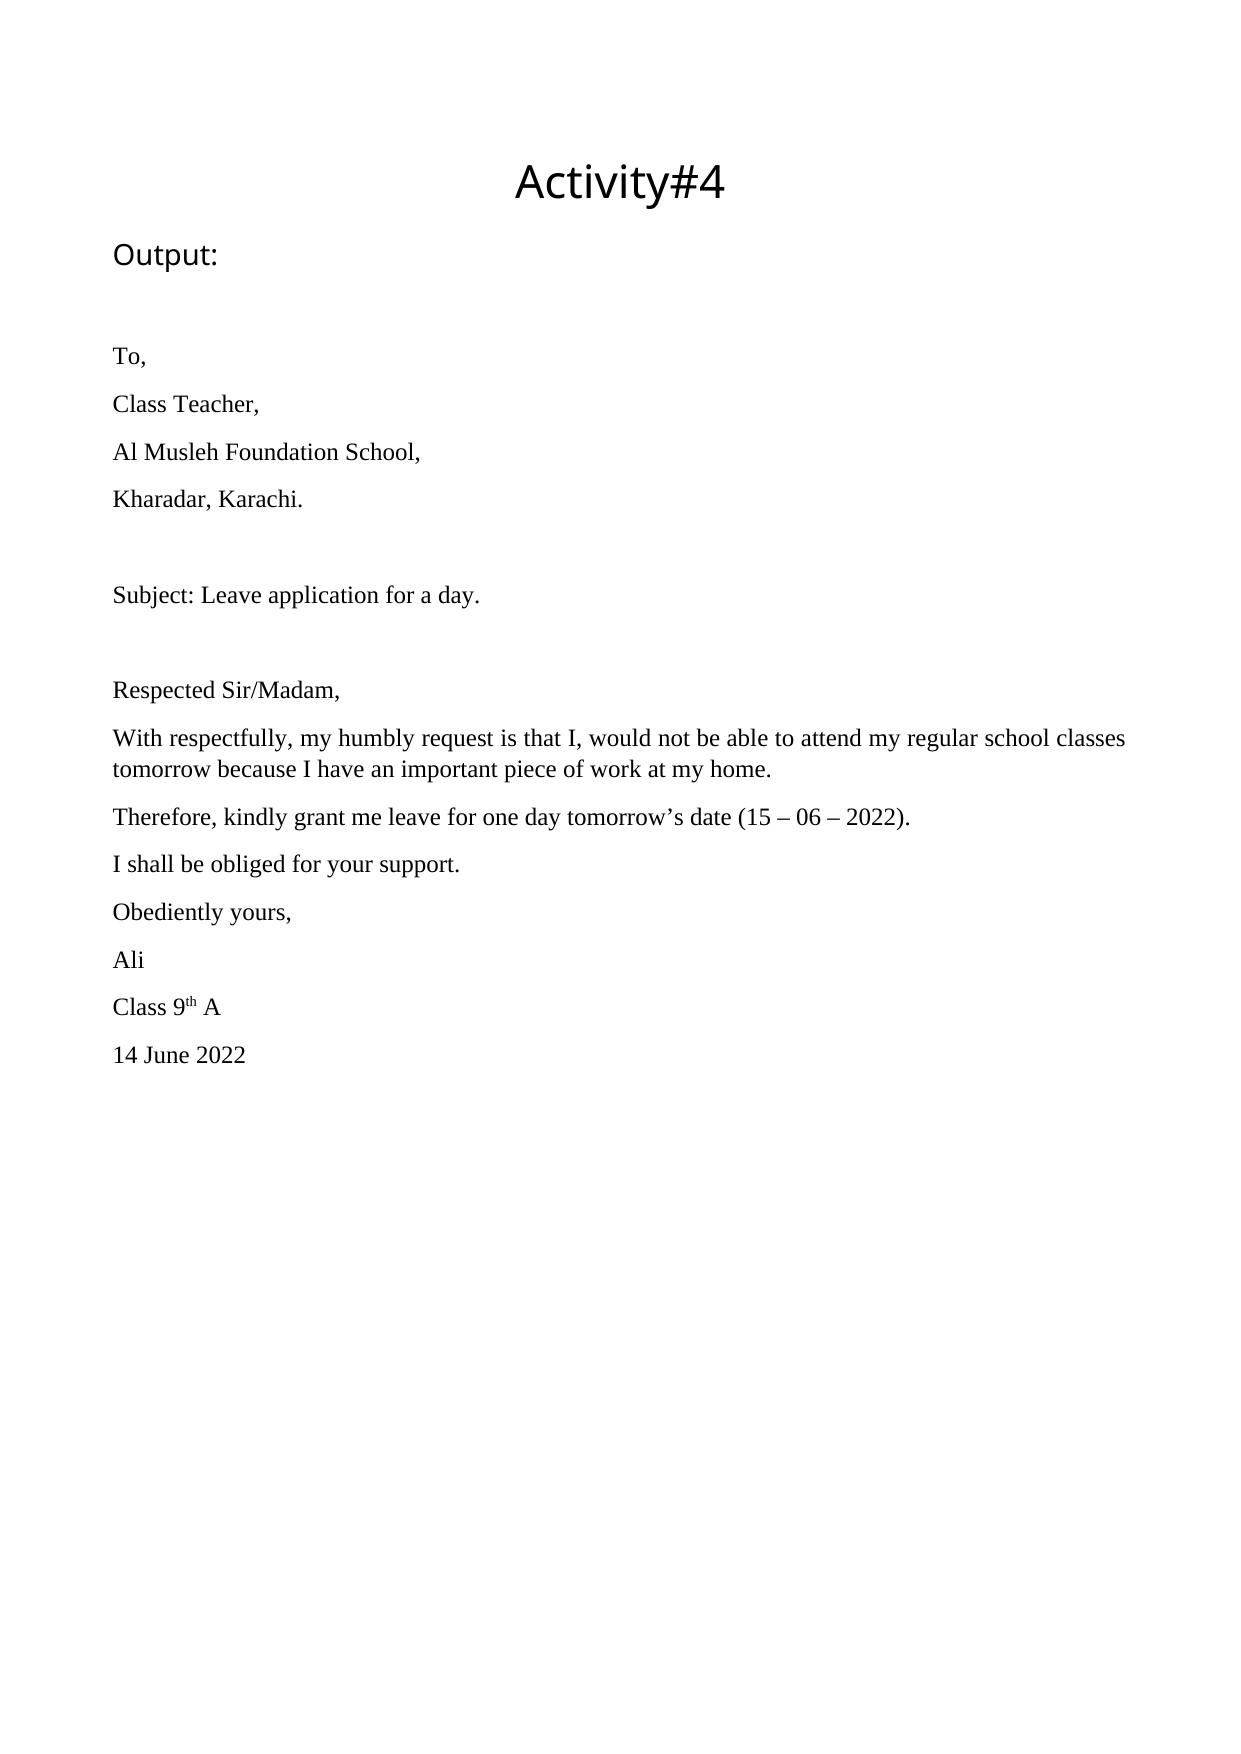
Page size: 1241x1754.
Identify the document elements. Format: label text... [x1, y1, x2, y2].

text Obediently yours, [112, 897, 1128, 926]
text With respectfully, my humbly request is that I, would not be able to attend my regular school classes tomorrow because I have an important piece of work at my home. [112, 723, 1128, 783]
text Respected Sir/Madam, [112, 675, 1128, 704]
text Kharadar, Karachi. [112, 484, 1128, 513]
text Class Teacher, [112, 389, 1128, 418]
text Activity#4 [112, 150, 1128, 212]
text To, [112, 341, 1128, 370]
text Ali [112, 945, 1128, 973]
text Therefore, kindly grant me leave for one day tomorrow’s date (15 – 06 – 2022). [112, 802, 1128, 830]
text Al Musleh Foundation School, [112, 437, 1128, 465]
text Output: [112, 234, 1128, 274]
text Class 9th A [112, 992, 1128, 1021]
text Subject: Leave application for a day. [112, 580, 1128, 608]
text 14 June 2022 [112, 1040, 1128, 1069]
text I shall be obliged for your support. [112, 849, 1128, 878]
